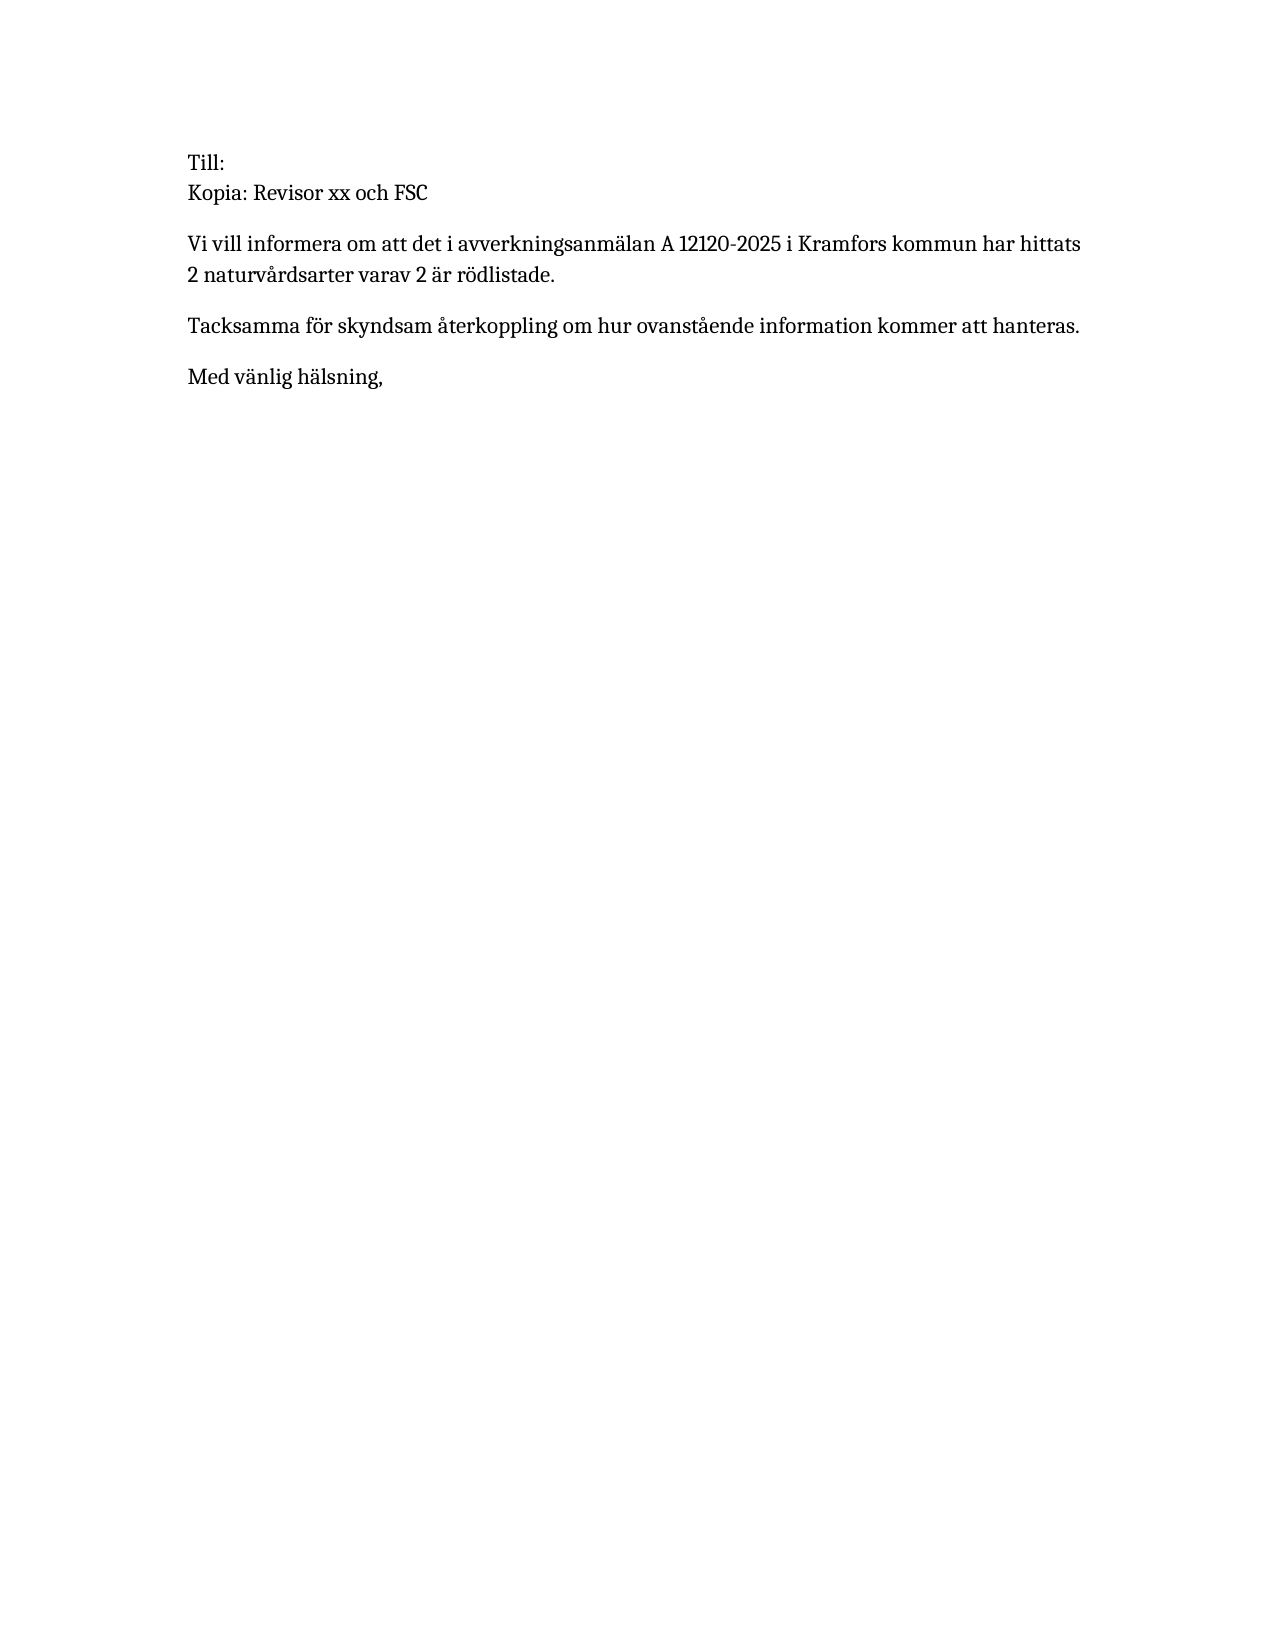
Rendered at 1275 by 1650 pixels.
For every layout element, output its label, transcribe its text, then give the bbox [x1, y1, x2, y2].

text Med vänlig hälsning, [187, 363, 1087, 420]
text Till: Kopia: Revisor xx och FSC [187, 150, 1087, 207]
text Vi vill informera om att det i avverkningsanmälan A 12120-2025 i Kramfors kommun har hittats 2 naturvårdsarter varav 2 är rödlistade. [187, 231, 1087, 288]
text Tacksamma för skyndsam återkoppling om hur ovanstående information kommer att hanteras. [187, 312, 1087, 339]
